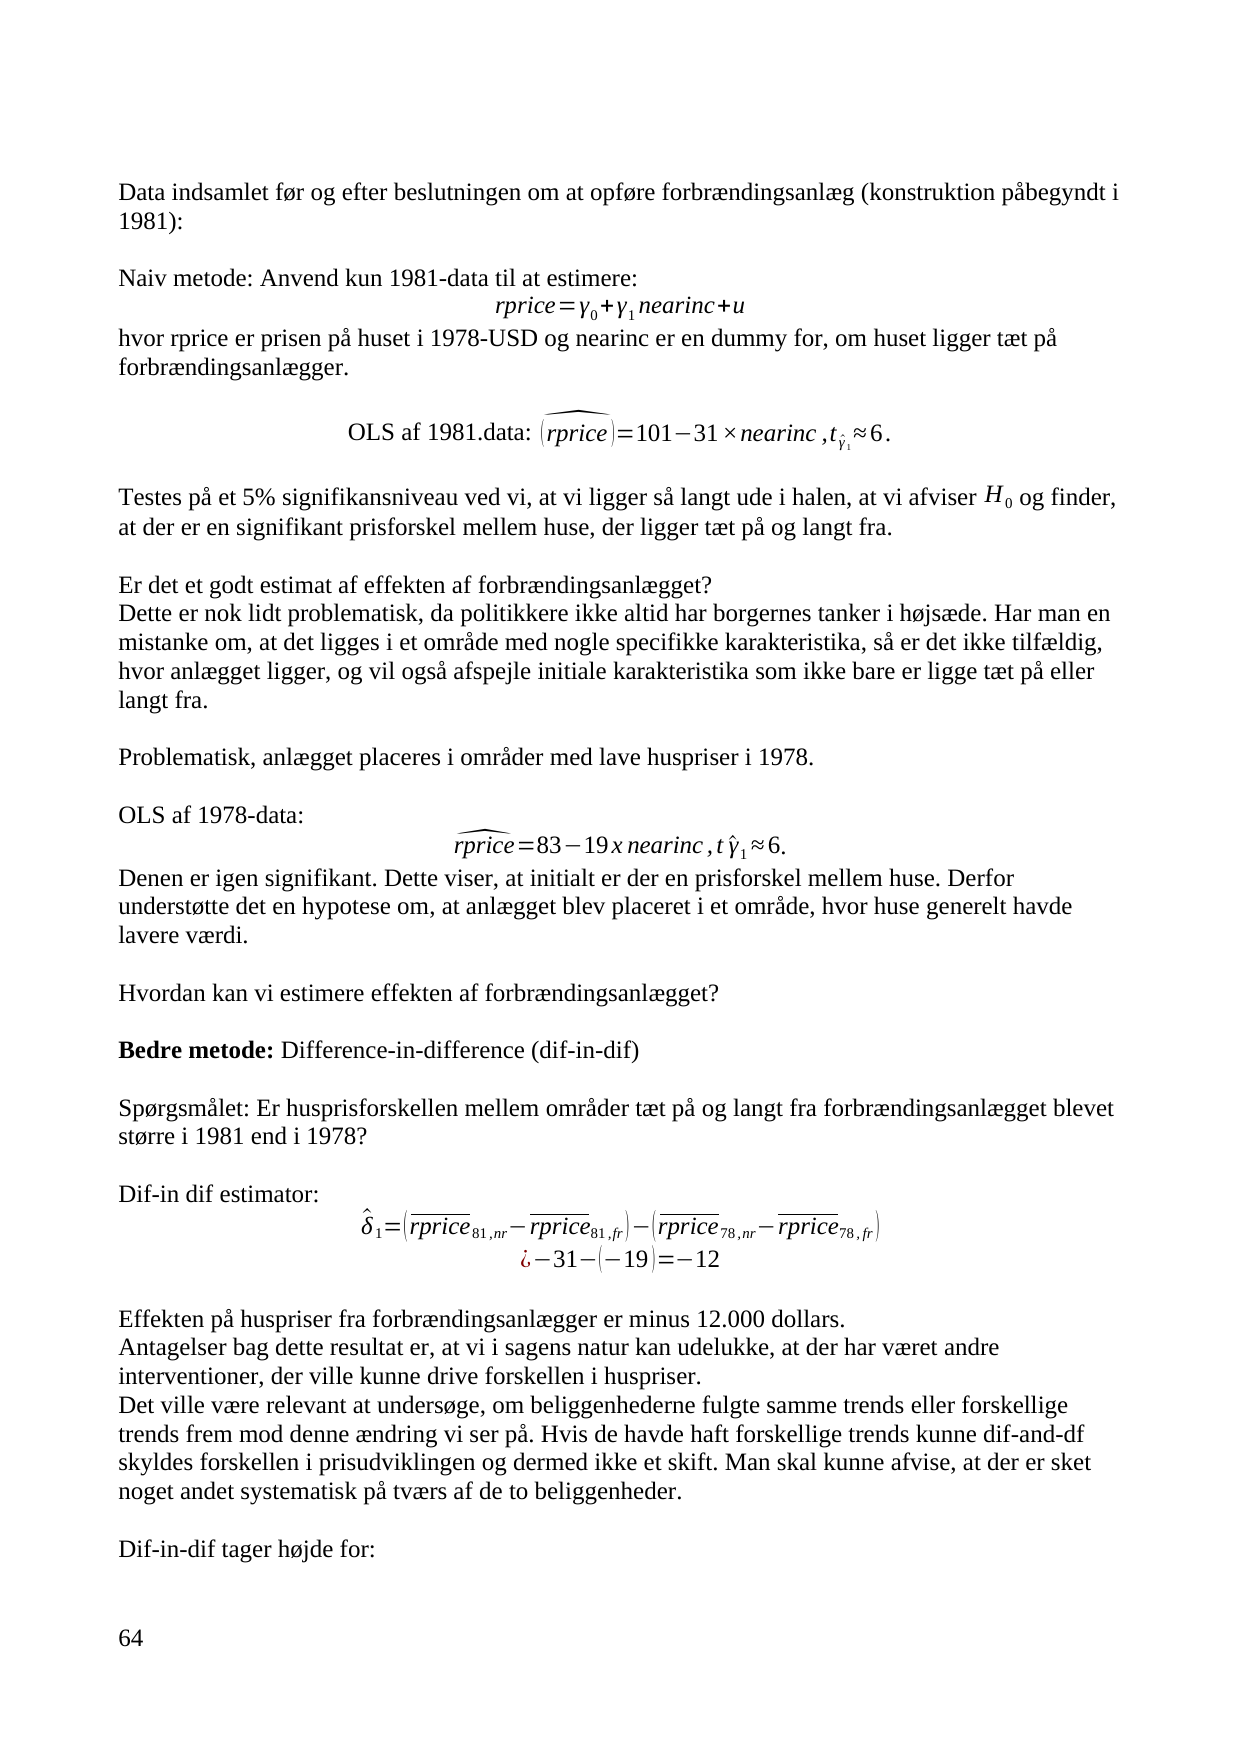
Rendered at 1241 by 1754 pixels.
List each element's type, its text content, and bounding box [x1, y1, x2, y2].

text Er det et godt estimat af effekten af forbrændingsanlægget? [118, 570, 1122, 598]
text Dif-in-dif tager højde for: [118, 1534, 1122, 1562]
text Denen er igen signifikant. Dette viser, at initialt er der en prisforskel mellem huse. Derfor understøtte det en hypotese om, at anlægget blev placeret i et område, hvor huse generelt havde lavere værdi. [118, 863, 1122, 949]
text Dif-in dif estimator: [118, 1179, 1122, 1208]
text Problematisk, anlægget placeres i områder med lave huspriser i 1978. [118, 742, 1122, 771]
text Effekten på huspriser fra forbrændingsanlægger er minus 12.000 dollars. [118, 1304, 1122, 1332]
text OLS af 1981.data: [118, 410, 1122, 452]
text Naiv metode: Anvend kun 1981-data til at estimere: [118, 263, 1122, 292]
text Hvordan kan vi estimere effekten af forbrændingsanlægget? [118, 978, 1122, 1006]
text Data indsamlet før og efter beslutningen om at opføre forbrændingsanlæg (konstruktion påbegyndt i 1981): [118, 177, 1122, 235]
text OLS af 1978-data: [118, 800, 1122, 828]
text . [118, 828, 1122, 863]
text Testes på et 5% signifikansniveau ved vi, at vi ligger så langt ude i halen, at vi afviser og finder, at der er en signifikant prisforskel mellem huse, der ligger tæt på og langt fra. [118, 481, 1122, 541]
text Dette er nok lidt problematisk, da politikkere ikke altid har borgernes tanker i højsæde. Har man en mistanke om, at det ligges i et område med nogle specifikke karakteristika, så er det ikke tilfældig, hvor anlægget ligger, og vil også afspejle initiale karakteristika som ikke bare er ligge tæt på eller langt fra. [118, 598, 1122, 713]
text Det ville være relevant at undersøge, om beliggenhederne fulgte samme trends eller forskellige trends frem mod denne ændring vi ser på. Hvis de havde haft forskellige trends kunne dif-and-df skyldes forskellen i prisudviklingen og dermed ikke et skift. Man skal kunne afvise, at der er sket noget andet systematisk på tværs af de to beliggenheder. [118, 1390, 1122, 1505]
text Spørgsmålet: Er husprisforskellen mellem områder tæt på og langt fra forbrændingsanlægget blevet større i 1981 end i 1978? [118, 1093, 1122, 1150]
text Bedre metode: Difference-in-difference (dif-in-dif) [118, 1035, 1122, 1064]
text hvor rprice er prisen på huset i 1978-USD og nearinc er en dummy for, om huset ligger tæt på forbrændingsanlægger. [118, 323, 1122, 381]
text Antagelser bag dette resultat er, at vi i sagens natur kan udelukke, at der har været andre interventioner, der ville kunne drive forskellen i huspriser. [118, 1332, 1122, 1390]
